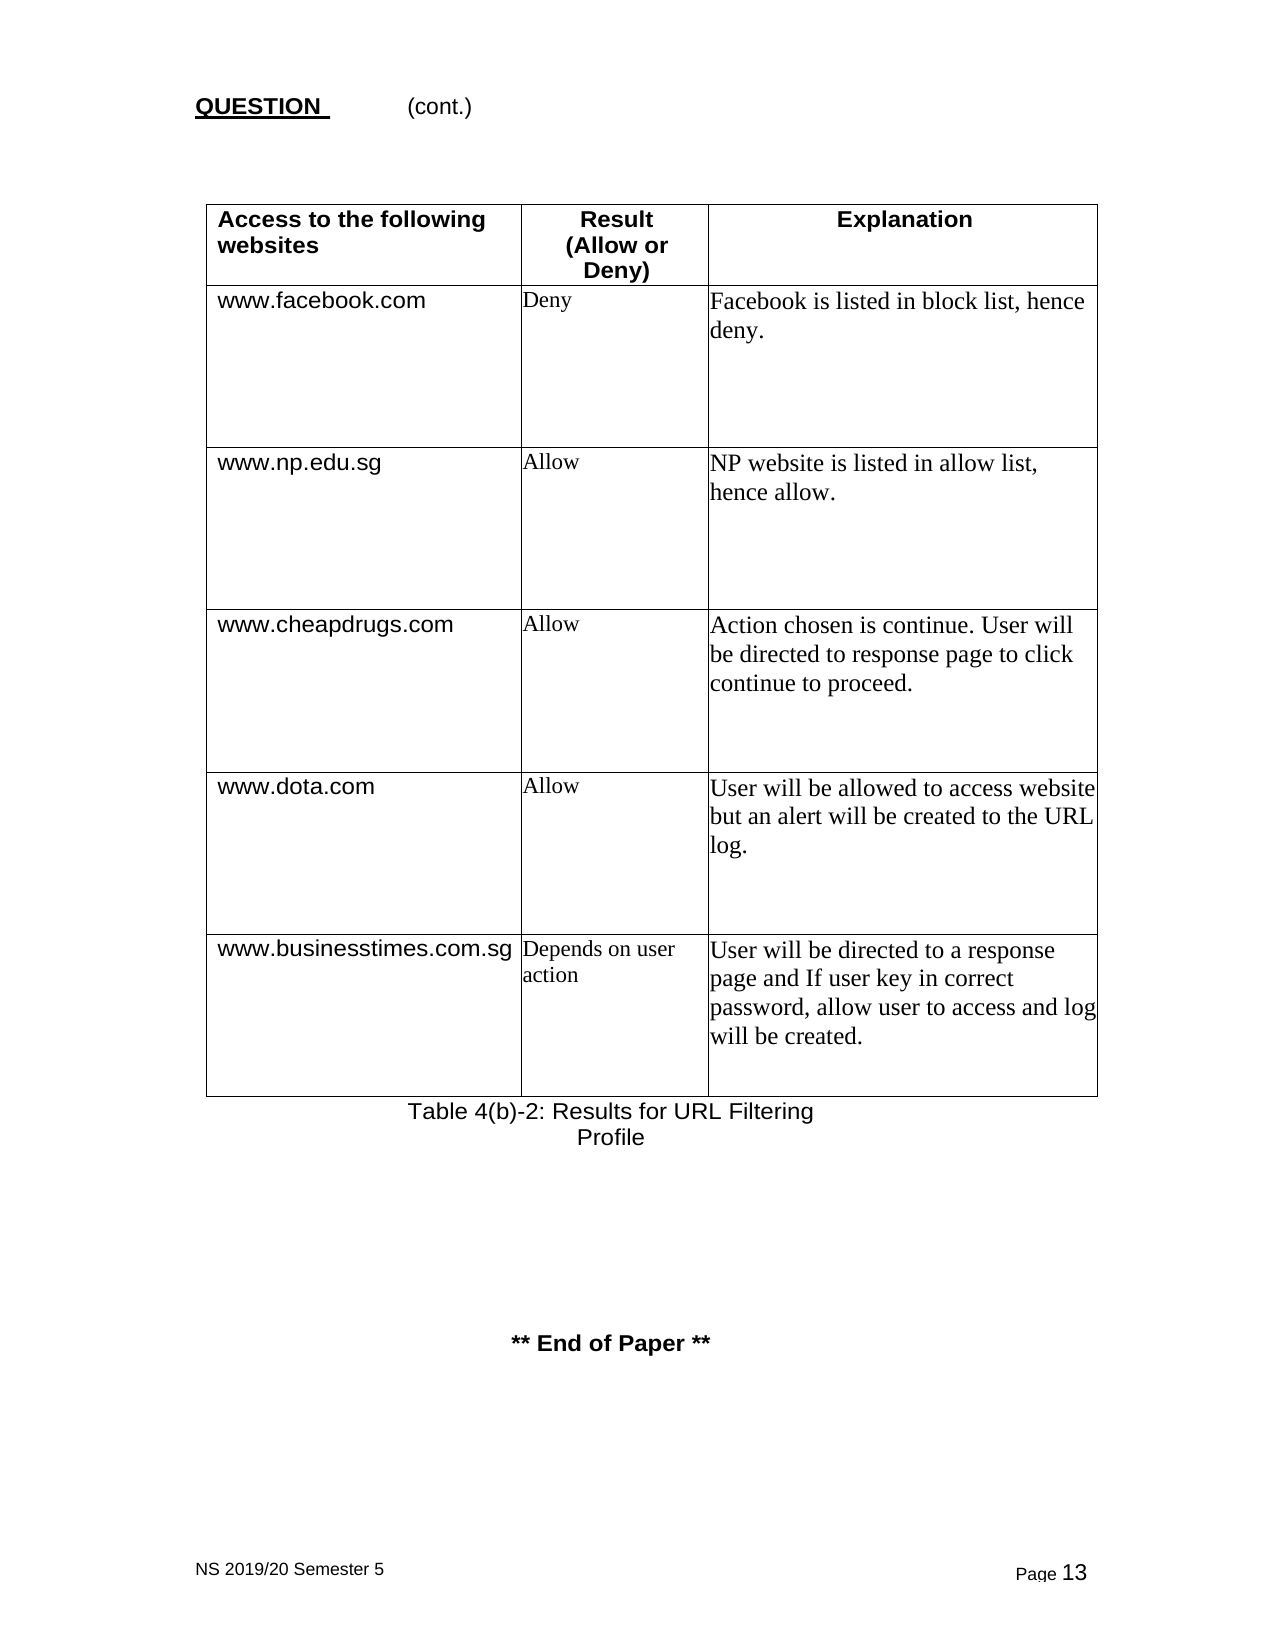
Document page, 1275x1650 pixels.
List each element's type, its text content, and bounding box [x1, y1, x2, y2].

table_cell Facebook is listed in block list, hence deny. [709, 286, 1097, 447]
table_cell www.cheapdrugs.com [207, 610, 521, 772]
table_header Explanation [709, 205, 1097, 285]
table_cell www.facebook.com [207, 286, 521, 447]
table_cell User will be directed to a response page and If user key in correct password, allow user to access and log will be created. [709, 935, 1097, 1096]
text Table 4(b)-2: Results for URL Filtering Profile [393, 1098, 828, 1150]
table_header Access to the following websites [207, 205, 521, 285]
table_cell NP website is listed in allow list, hence allow. [709, 448, 1097, 609]
table_cell Deny [522, 286, 708, 447]
table_cell User will be allowed to access website but an alert will be created to the URL log. [709, 773, 1097, 934]
subtitle ** End of Paper ** [393, 1330, 829, 1356]
table_cell Allow [522, 448, 708, 609]
table_header Result (Allow or Deny) [522, 205, 708, 285]
table_cell Allow [522, 773, 708, 934]
table_cell Action chosen is continue. User will be directed to response page to click continue to proceed. [709, 610, 1097, 772]
table_cell www.dota.com [207, 773, 521, 934]
table_cell Allow [522, 610, 708, 772]
table_cell Depends on user action [522, 935, 708, 1096]
table_cell www.np.edu.sg [207, 448, 521, 609]
table_cell www.businesstimes.com.sg [207, 935, 521, 1096]
